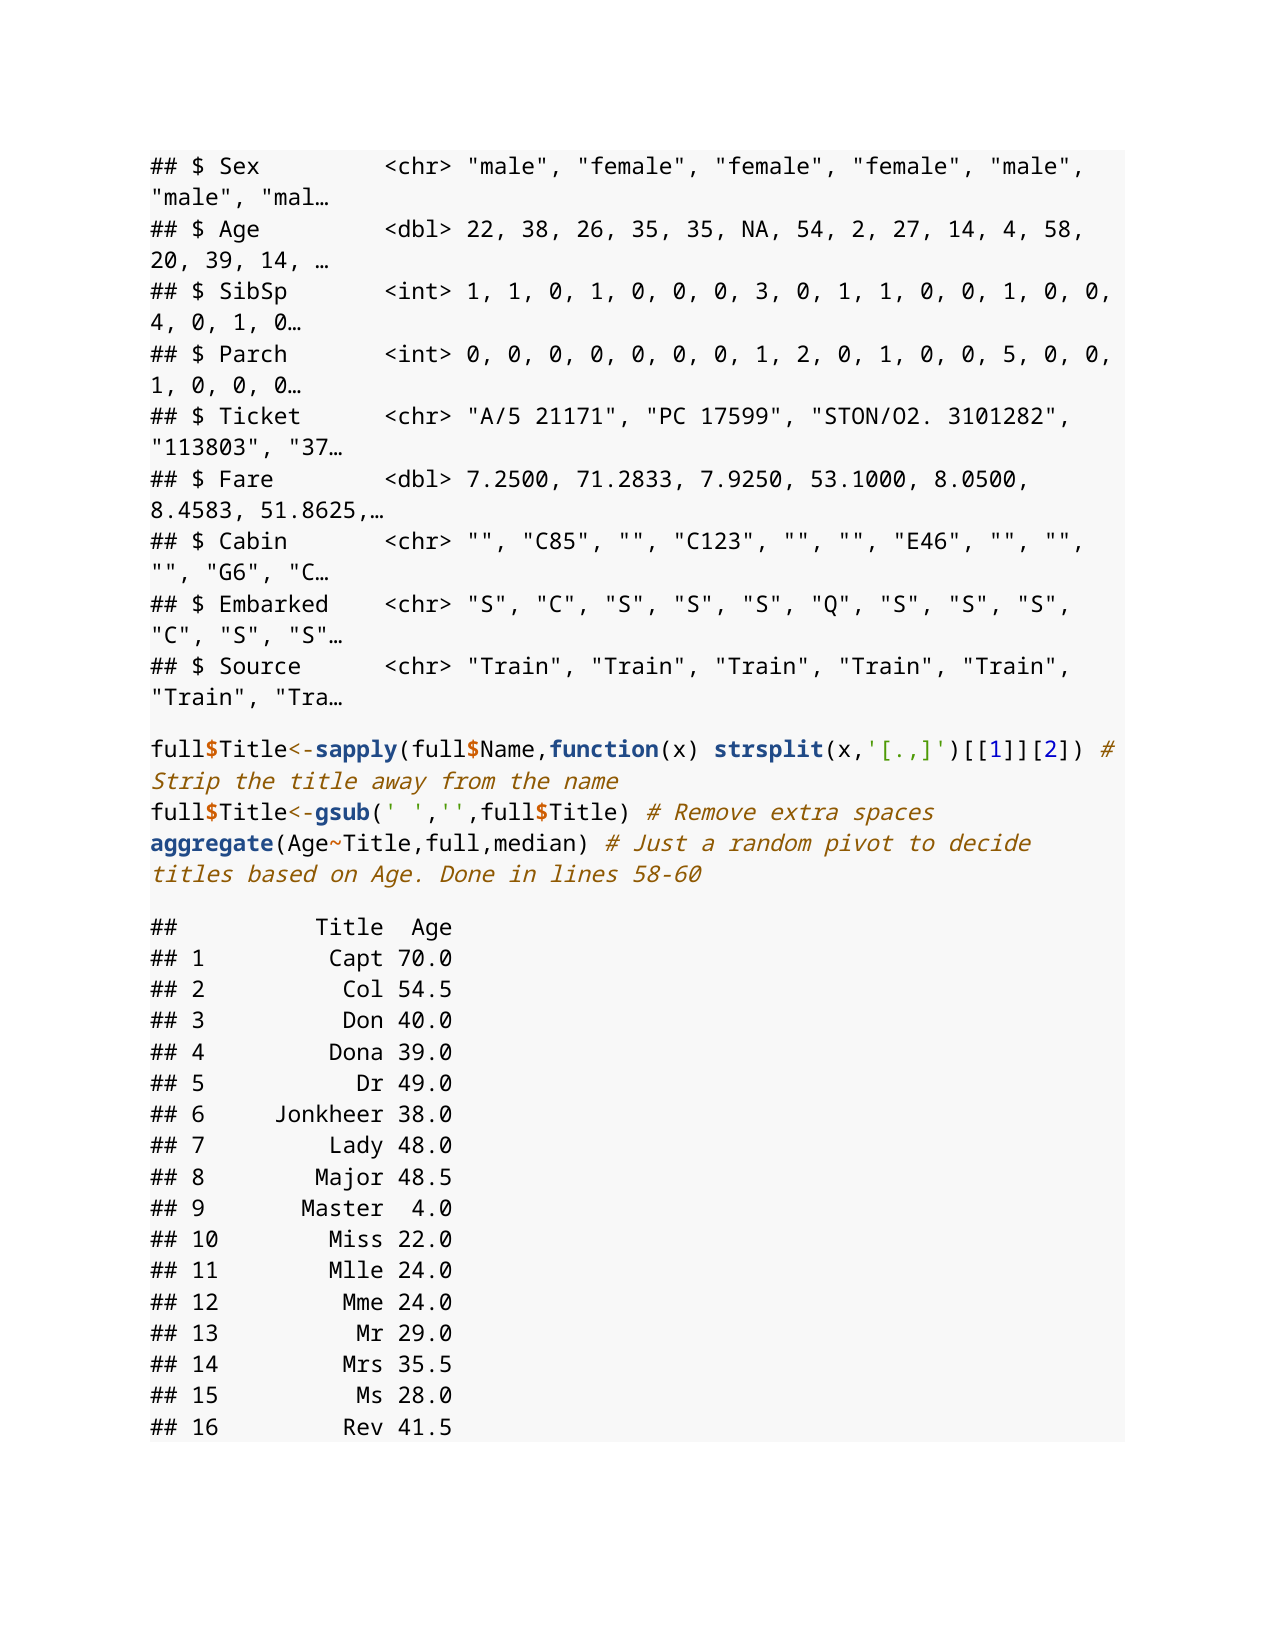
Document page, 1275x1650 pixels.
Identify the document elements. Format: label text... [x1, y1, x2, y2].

text full$Title<-sapply(full$Name,function(x) strsplit(x,'[.,]')[[1]][2]) # Strip the title away from the name full$Title<-gsub(' ','',full$Title) # Remove extra spaces aggregate(Age~Title,full,median) # Just a random pivot to decide titles based on Age. Done in lines 58-60 [150, 733, 1125, 889]
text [150, 150, 1125, 712]
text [150, 910, 1125, 1442]
